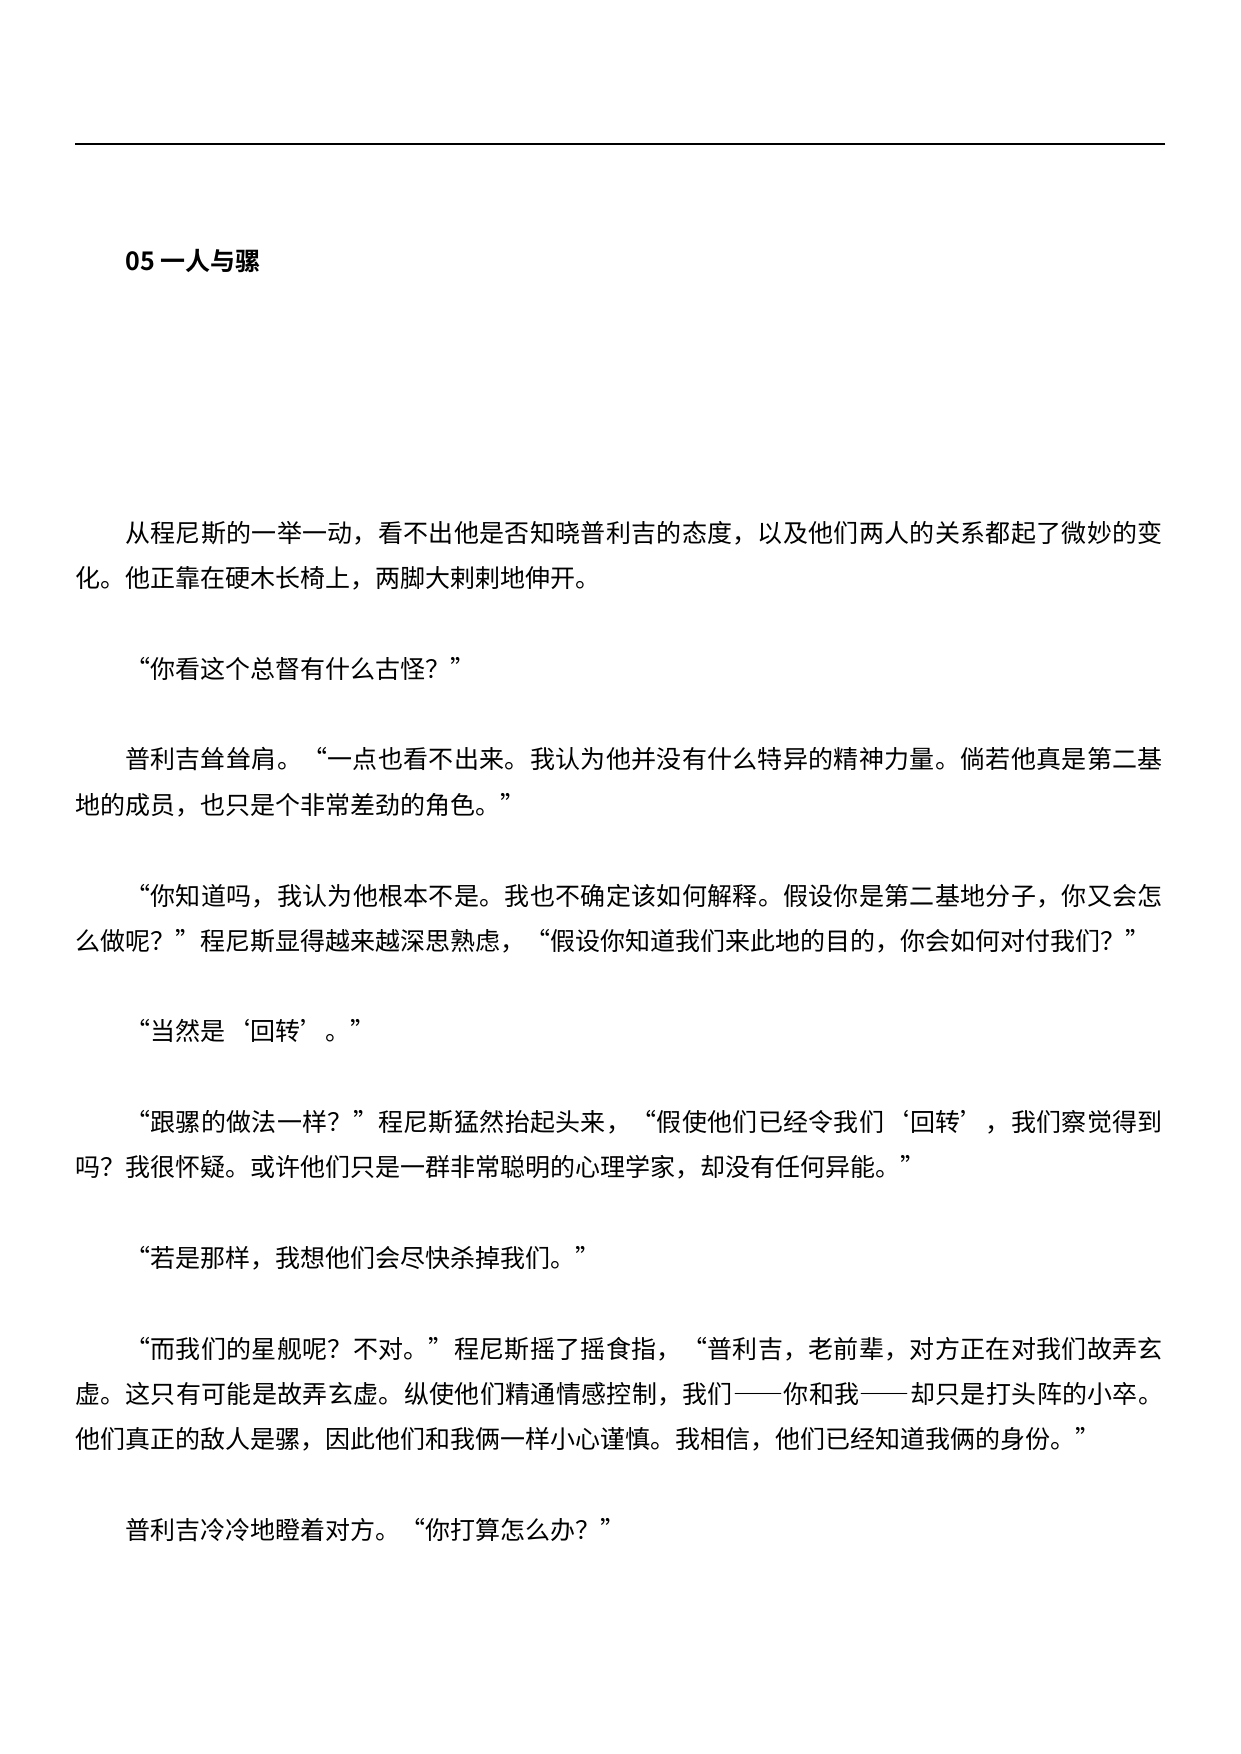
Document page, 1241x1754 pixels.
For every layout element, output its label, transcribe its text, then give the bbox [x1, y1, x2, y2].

text “跟骡的做法一样？”程尼斯猛然抬起头来，“假使他们已经令我们‘回转’，我们察觉得到吗？我很怀疑。或许他们只是一群非常聪明的心理学家，却没有任何异能。” [75, 1098, 1165, 1189]
text 从程尼斯的一举一动，看不出他是否知晓普利吉的态度，以及他们两人的关系都起了微妙的变化。他正靠在硬木长椅上，两脚大剌剌地伸开。 [75, 509, 1165, 599]
text 普利吉耸耸肩。“一点也看不出来。我认为他并没有什么特异的精神力量。倘若他真是第二基地的成员，也只是个非常差劲的角色。” [75, 736, 1165, 826]
text “当然是‘回转’。” [75, 1007, 1165, 1053]
text “而我们的星舰呢？不对。”程尼斯摇了摇食指，“普利吉，老前辈，对方正在对我们故弄玄虚。这只有可能是故弄玄虚。纵使他们精通情感控制，我们——你和我——却只是打头阵的小卒。他们真正的敌人是骡，因此他们和我俩一样小心谨慎。我相信，他们已经知道我俩的身份。” [75, 1324, 1165, 1461]
text “你知道吗，我认为他根本不是。我也不确定该如何解释。假设你是第二基地分子，你又会怎么做呢？”程尼斯显得越来越深思熟虑，“假设你知道我们来此地的目的，你会如何对付我们？” [75, 871, 1165, 962]
text “你看这个总督有什么古怪？” [75, 645, 1165, 690]
subtitle 05 一人与骡 [75, 237, 1165, 282]
text “若是那样，我想他们会尽快杀掉我们。” [75, 1234, 1165, 1279]
text 普利吉冷冷地瞪着对方。“你打算怎么办？” [75, 1506, 1165, 1551]
